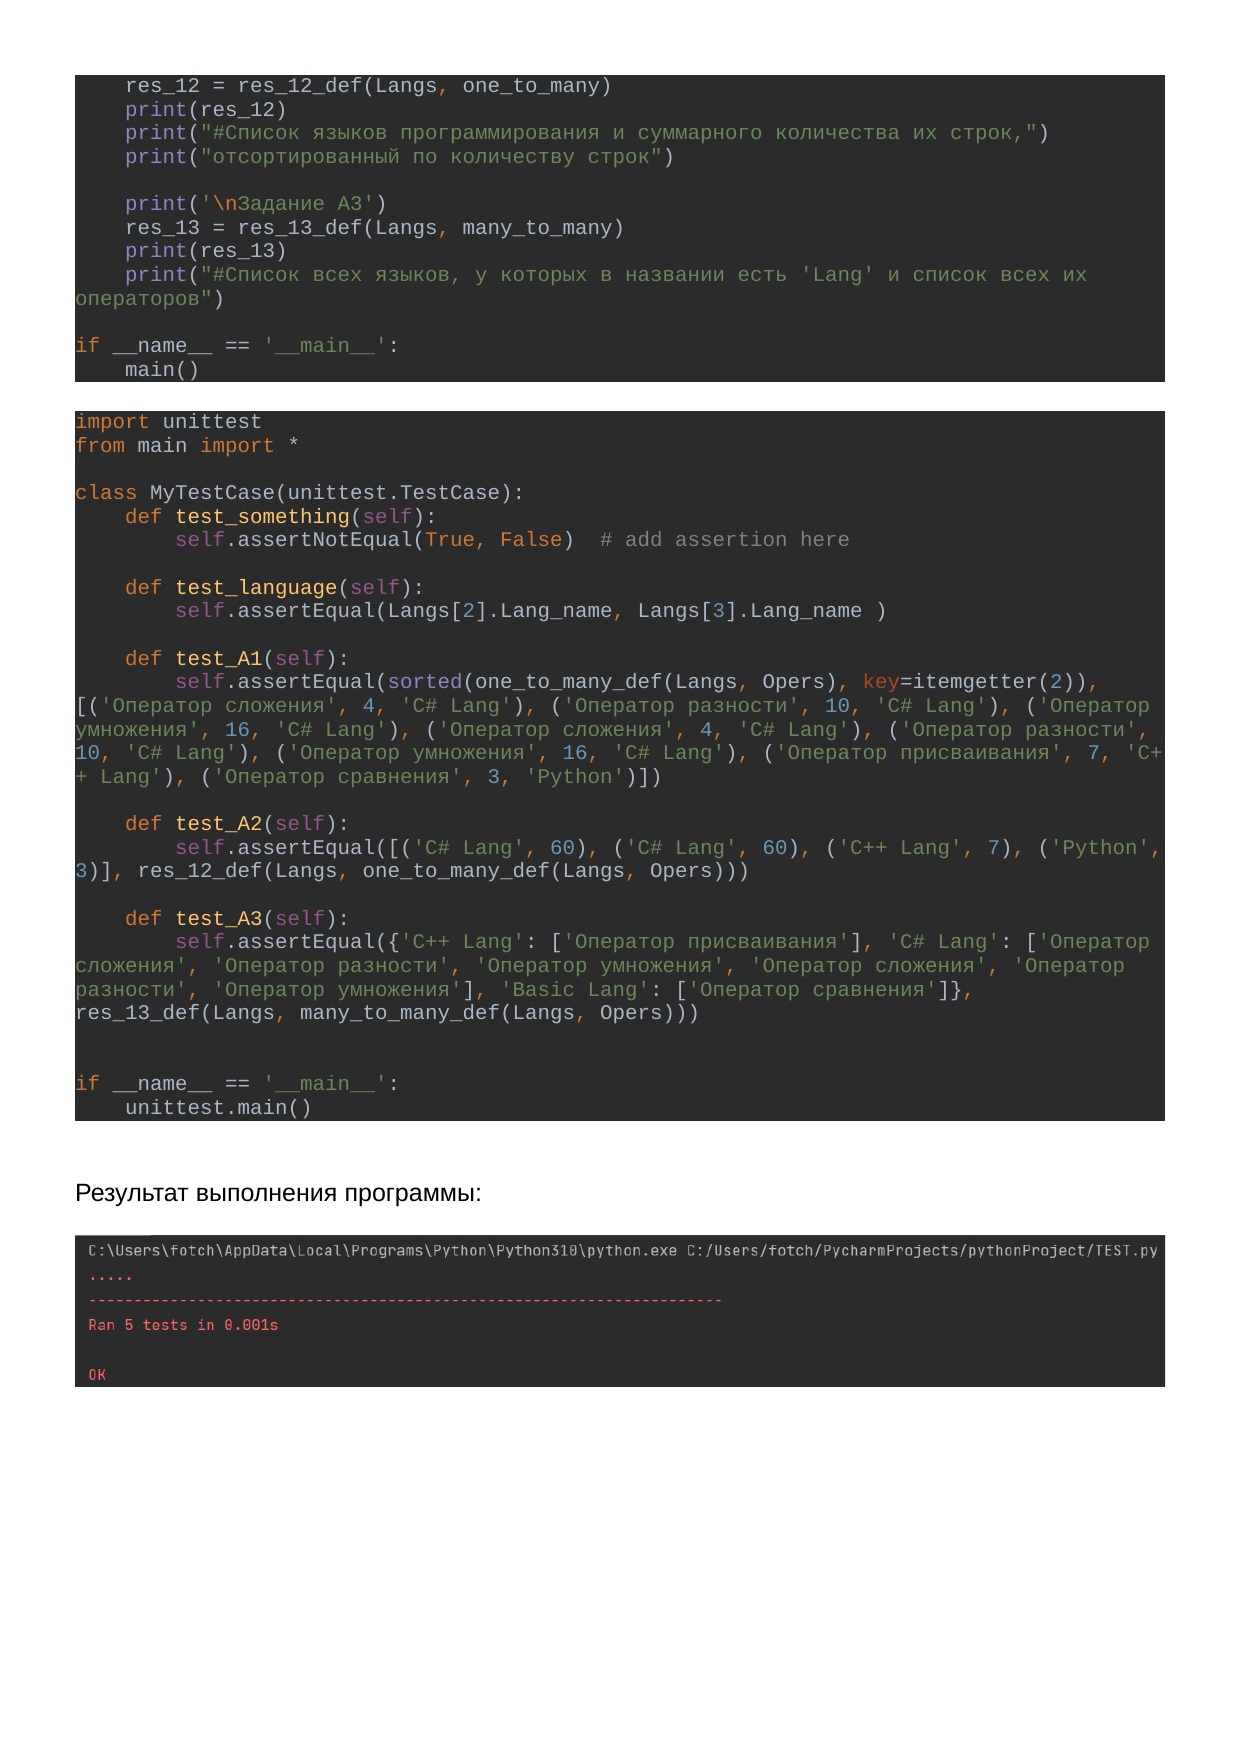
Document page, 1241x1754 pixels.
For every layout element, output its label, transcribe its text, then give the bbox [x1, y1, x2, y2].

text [75, 75, 1165, 382]
picture [75, 1235, 1166, 1387]
text Результат выполнения программы: [75, 1178, 1165, 1207]
text import unittest from main import * class MyTestCase(unittest.TestCase): def test_something(self): self.assertNotEqual(True, False) # add assertion here def test_language(self): self.assertEqual(Langs[2].Lang_name, Langs[3].Lang_name ) def test_A1(self): self.assertEqual(sorted(one_to_many_def(Langs, Opers), key=itemgetter(2)), [('Оператор сложения', 4, 'C# Lang'), ('Оператор разности', 10, 'C# Lang'), ('Оператор умножения', 16, 'C# Lang'), ('Оператор сложения', 4, 'C# Lang'), ('Оператор разности', 10, 'C# Lang'), ('Оператор умножения', 16, 'C# Lang'), ('Оператор присваивания', 7, 'C++ Lang'), ('Оператор сравнения', 3, 'Python')]) def test_A2(self): self.assertEqual([('C# Lang', 60), ('C# Lang', 60), ('C++ Lang', 7), ('Python', 3)], res_12_def(Langs, one_to_many_def(Langs, Opers))) def test_A3(self): self.assertEqual({'C++ Lang': ['Оператор присваивания'], 'C# Lang': ['Оператор сложения', 'Оператор разности', 'Оператор умножения', 'Оператор сложения', 'Оператор разности', 'Оператор умножения'], 'Basic Lang': ['Оператор сравнения']}, res_13_def(Langs, many_to_many_def(Langs, Opers))) if __name__ == '__main__': unittest.main() [75, 411, 1165, 1121]
